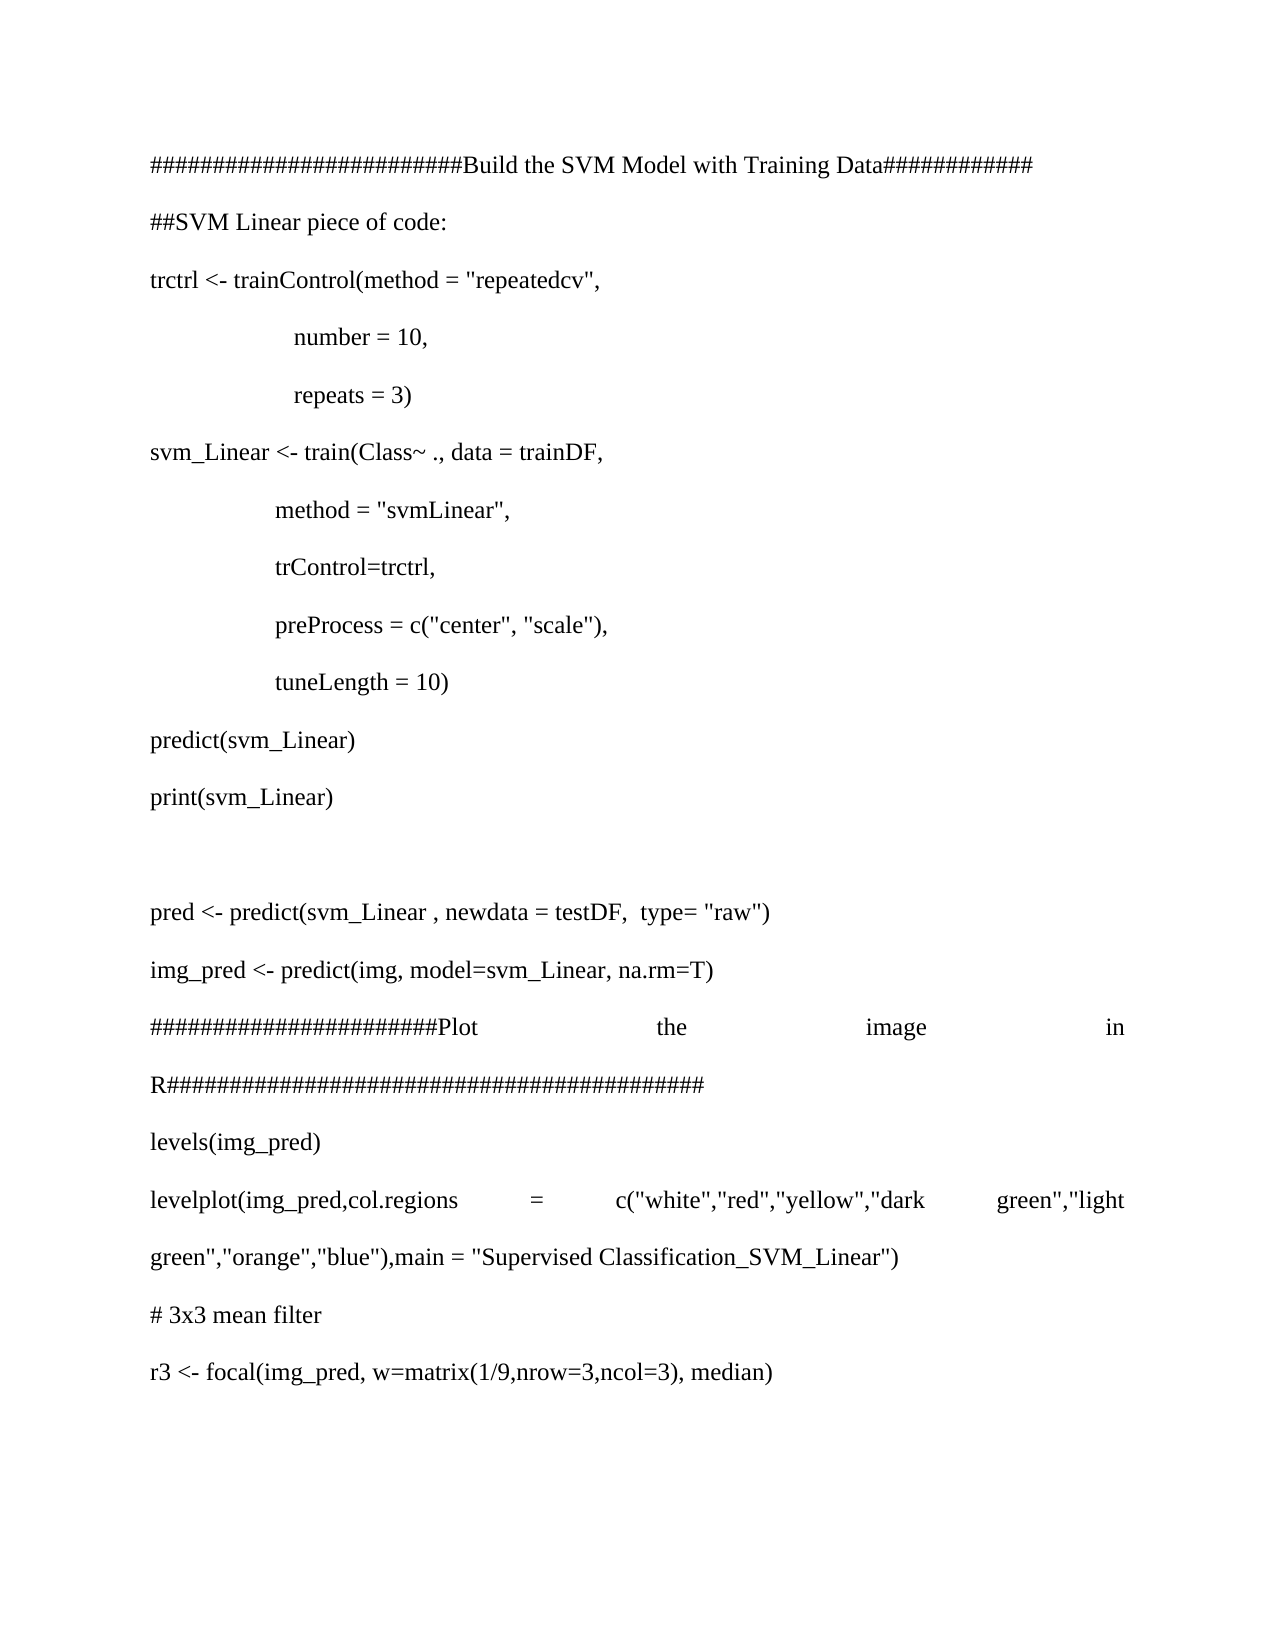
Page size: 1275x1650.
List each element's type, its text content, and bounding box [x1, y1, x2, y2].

text repeats = 3) [150, 380, 1125, 409]
text ##SVM Linear piece of code: [150, 207, 1125, 236]
text pred <- predict(svm_Linear , newdata = testDF, type= "raw") [150, 897, 1125, 926]
text print(svm_Linear) [150, 782, 1125, 811]
text trControl=trctrl, [150, 552, 1125, 581]
text # 3x3 mean filter [150, 1300, 1125, 1329]
text preProcess = c("center", "scale"), [150, 610, 1125, 639]
text number = 10, [150, 322, 1125, 351]
text levels(img_pred) [150, 1127, 1125, 1156]
text img_pred <- predict(img, model=svm_Linear, na.rm=T) [150, 955, 1125, 984]
text #########################Build the SVM Model with Training Data############ [150, 150, 1125, 179]
text r3 <- focal(img_pred, w=matrix(1/9,nrow=3,ncol=3), median) [150, 1357, 1125, 1386]
text #######################Plot the image in R########################################### [150, 1012, 1125, 1099]
text method = "svmLinear", [150, 495, 1125, 524]
text trctrl <- trainControl(method = "repeatedcv", [150, 265, 1125, 294]
text svm_Linear <- train(Class~ ., data = trainDF, [150, 437, 1125, 466]
text tuneLength = 10) [150, 667, 1125, 696]
text levelplot(img_pred,col.regions = c("white","red","yellow","dark green","light green","orange","blue"),main = "Supervised Classification_SVM_Linear") [150, 1185, 1125, 1271]
text predict(svm_Linear) [150, 725, 1125, 754]
